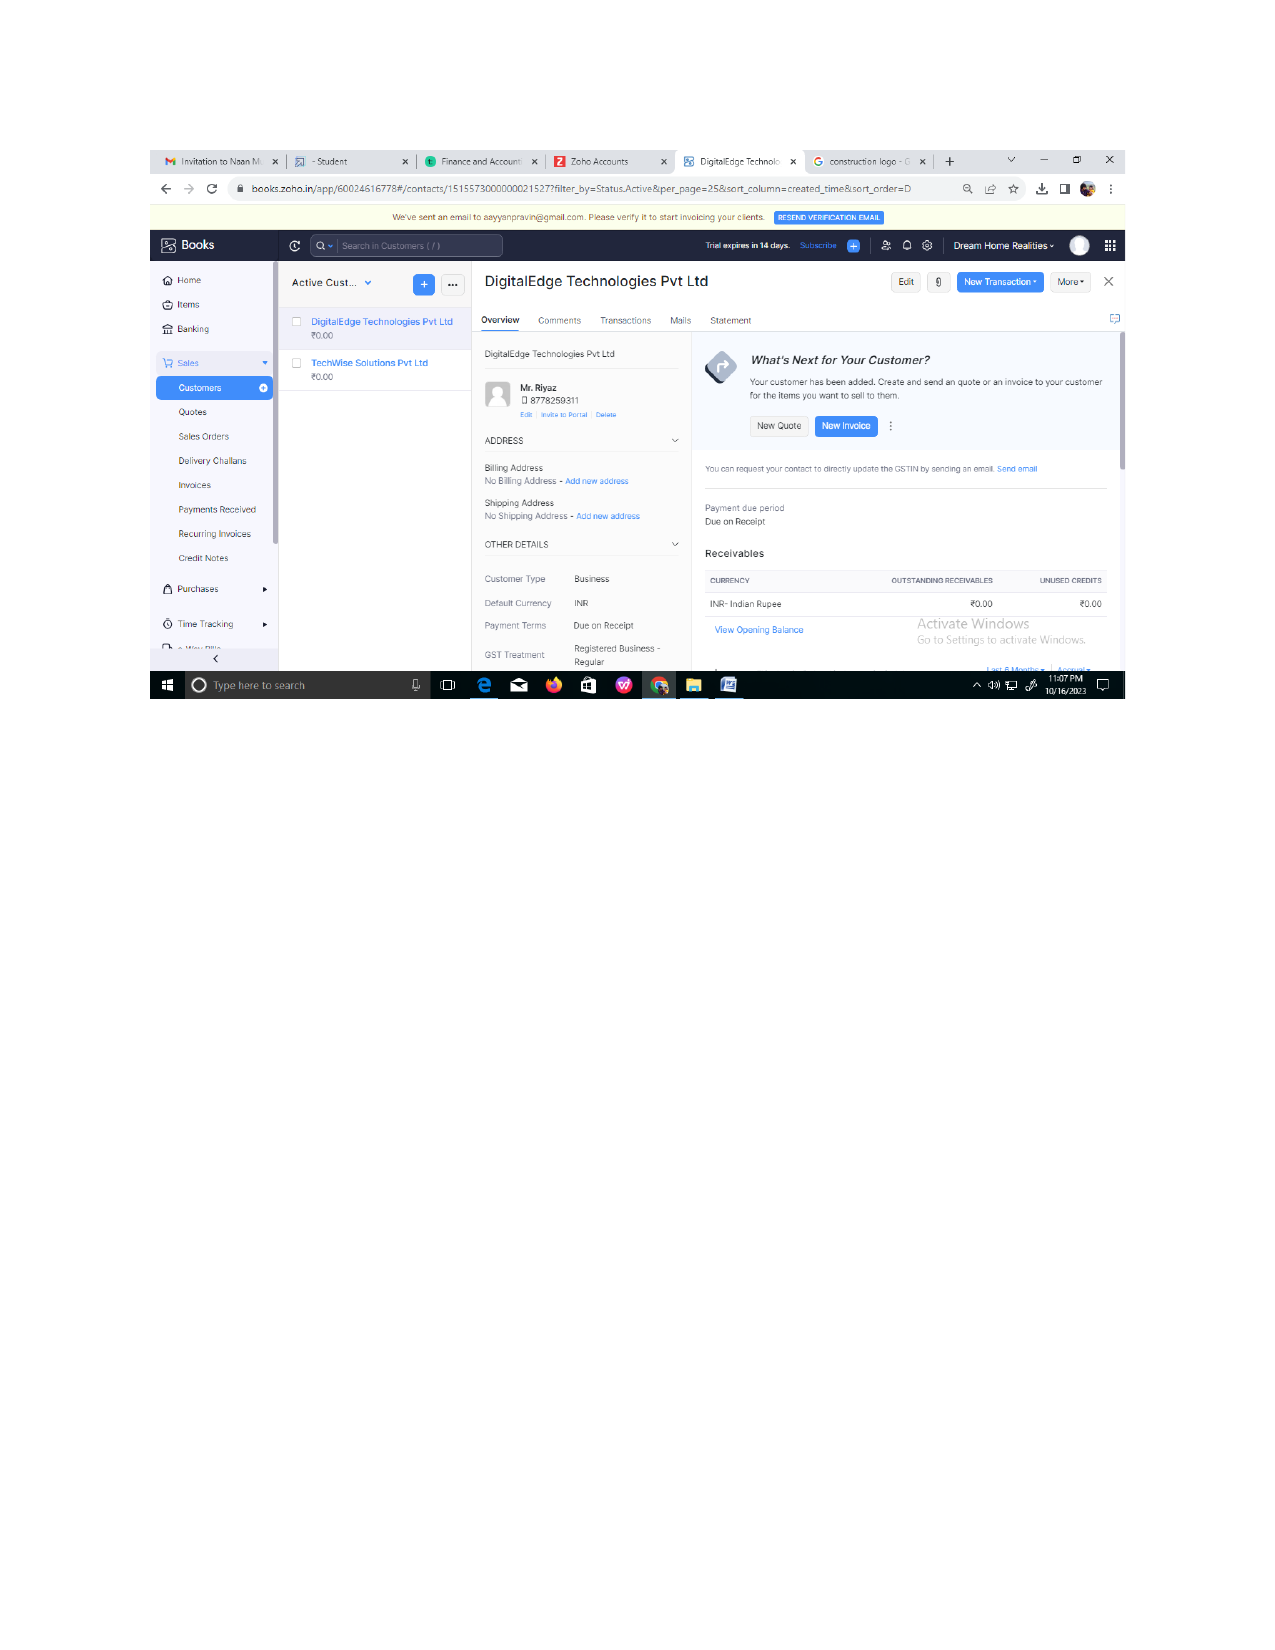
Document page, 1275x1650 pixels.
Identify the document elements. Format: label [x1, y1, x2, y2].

picture [150, 150, 1125, 699]
